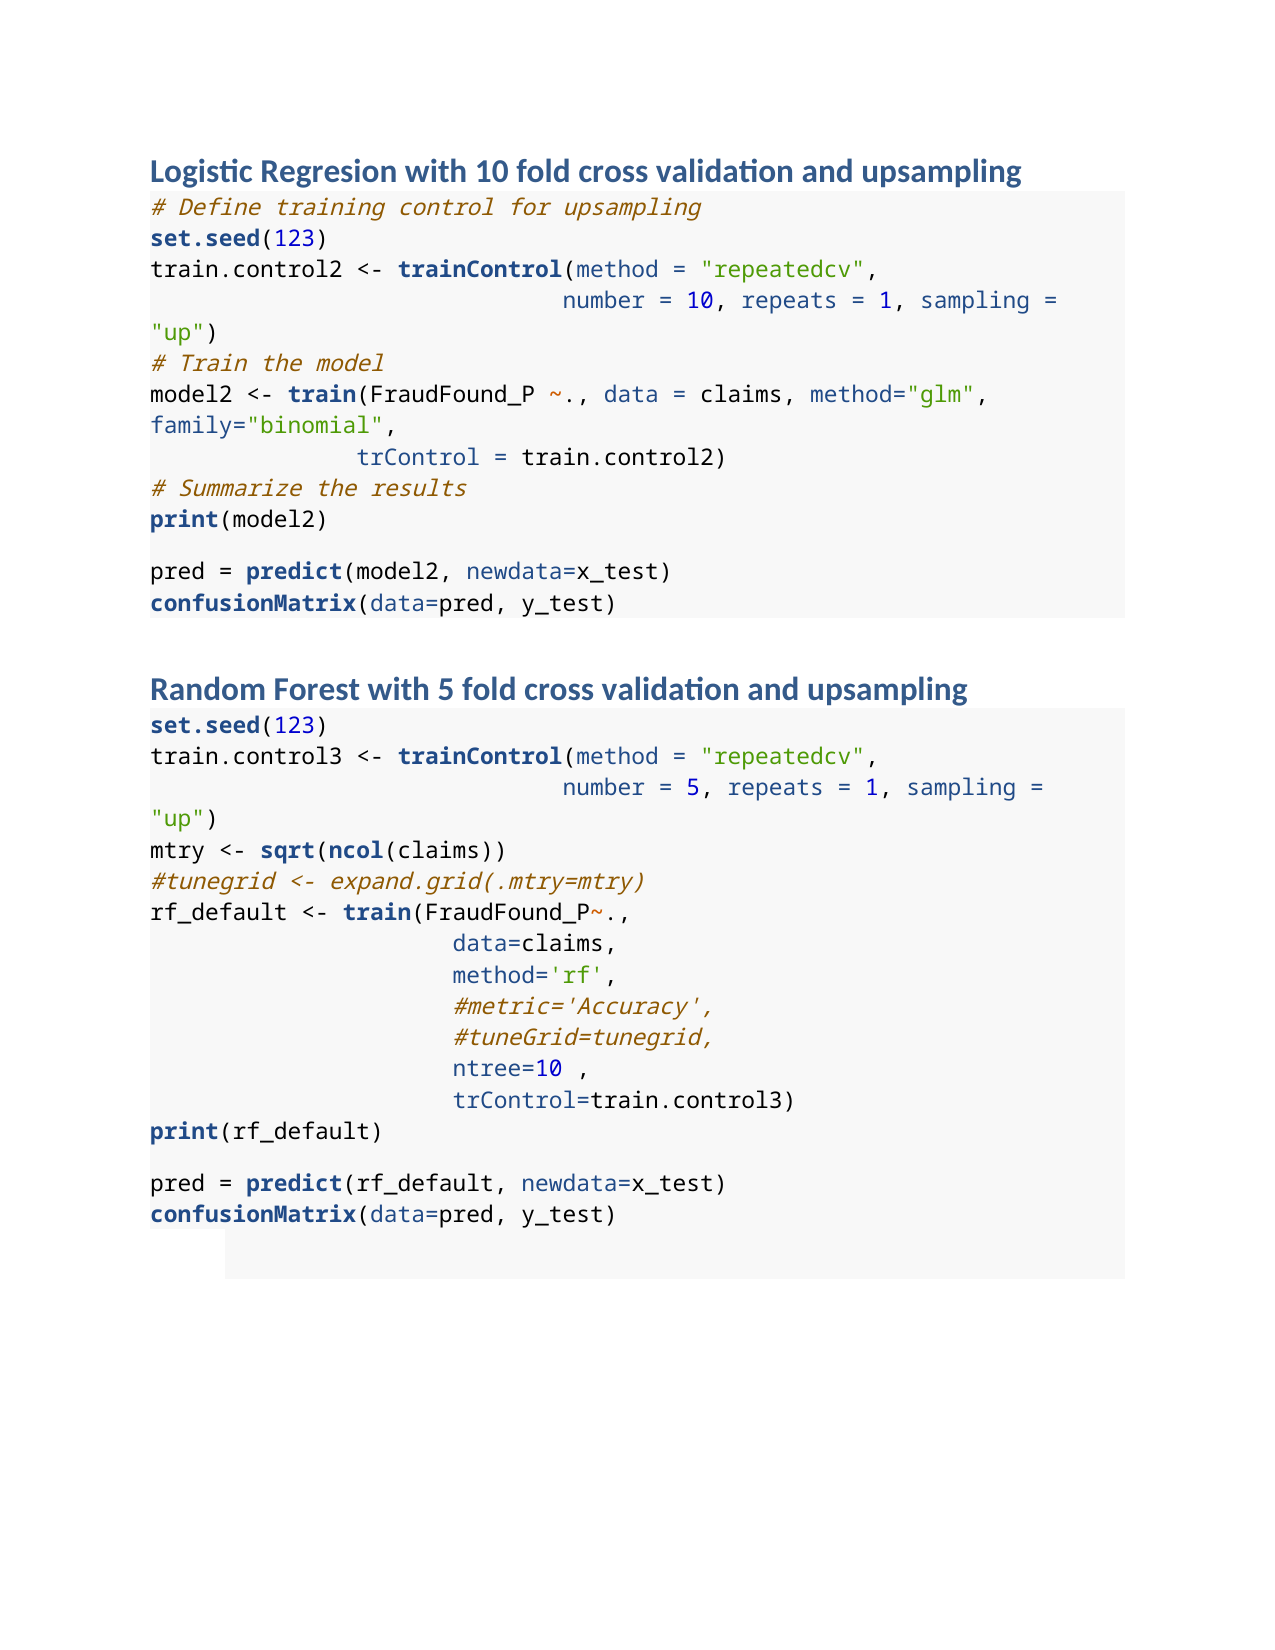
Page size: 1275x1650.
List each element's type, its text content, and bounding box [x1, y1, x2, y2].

text set.seed(123) train.control3 <- trainControl(method = "repeatedcv", number = 5, repeats = 1, sampling = "up") mtry <- sqrt(ncol(claims)) #tunegrid <- expand.grid(.mtry=mtry) rf_default <- train(FraudFound_P~., data=claims, method='rf', #metric='Accuracy', #tuneGrid=tunegrid, ntree=10 , trControl=train.control3) print(rf_default) [150, 708, 1125, 1146]
text Logistic Regresion with 10 fold cross validation and upsampling [150, 150, 1125, 191]
text # Define training control for upsampling set.seed(123) train.control2 <- trainControl(method = "repeatedcv", number = 10, repeats = 1, sampling = "up") # Train the model model2 <- train(FraudFound_P ~., data = claims, method="glm", family="binomial", trControl = train.control2) # Summarize the results print(model2) [150, 191, 1125, 534]
text pred = predict(model2, newdata=x_test) confusionMatrix(data=pred, y_test) [617, 555, 1125, 618]
text Random Forest with 5 fold cross validation and upsampling [150, 668, 1125, 708]
text pred = predict(rf_default, newdata=x_test) confusionMatrix(data=pred, y_test) [617, 1167, 1125, 1229]
